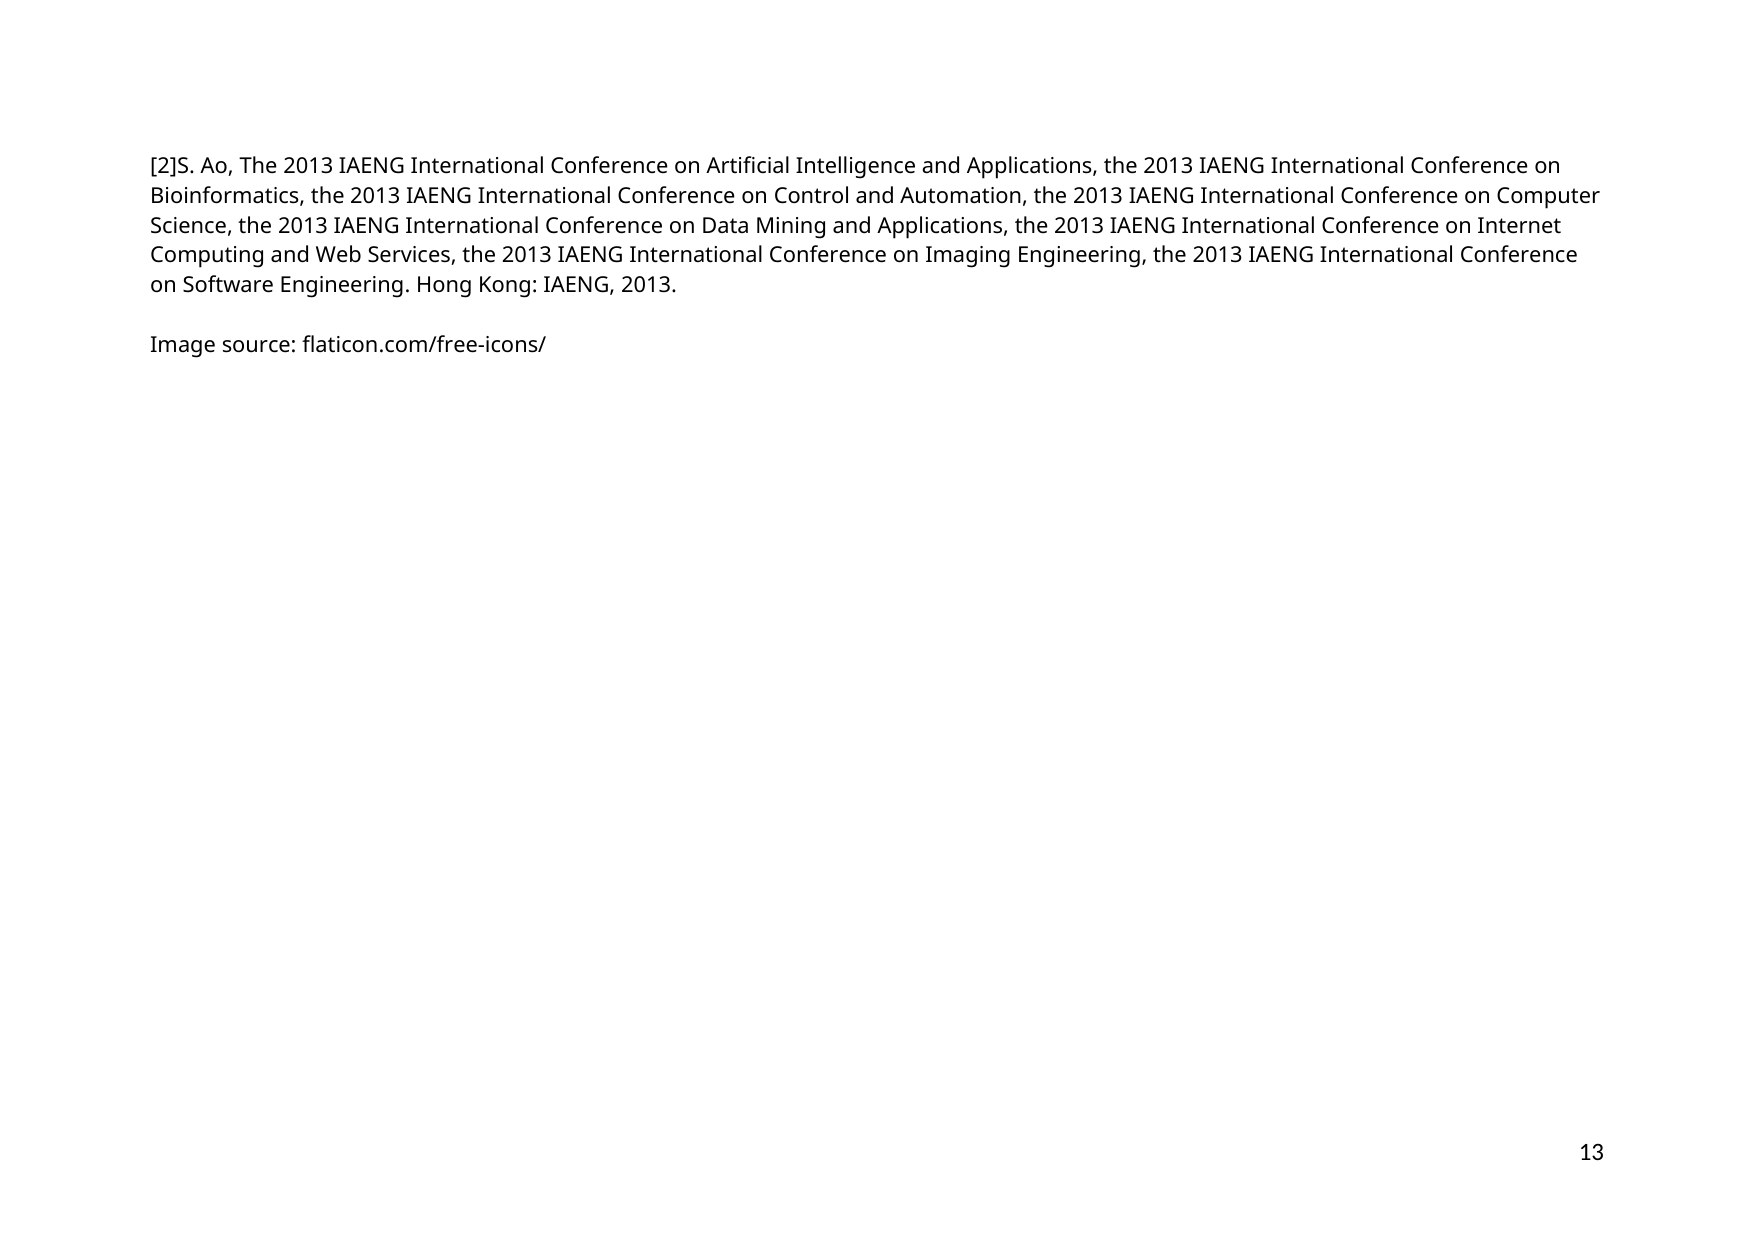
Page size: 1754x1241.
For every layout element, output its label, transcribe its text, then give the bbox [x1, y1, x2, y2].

text Image source: flaticon.com/free-icons/ [150, 329, 1604, 358]
text [2]S. Ao, The 2013 IAENG International Conference on Artificial Intelligence and Applications, the 2013 IAENG International Conference on Bioinformatics, the 2013 IAENG International Conference on Control and Automation, the 2013 IAENG International Conference on Computer Science, the 2013 IAENG International Conference on Data Mining and Applications, the 2013 IAENG International Conference on Internet Computing and Web Services, the 2013 IAENG International Conference on Imaging Engineering, the 2013 IAENG International Conference on Software Engineering. Hong Kong: IAENG, 2013. [150, 150, 1604, 299]
